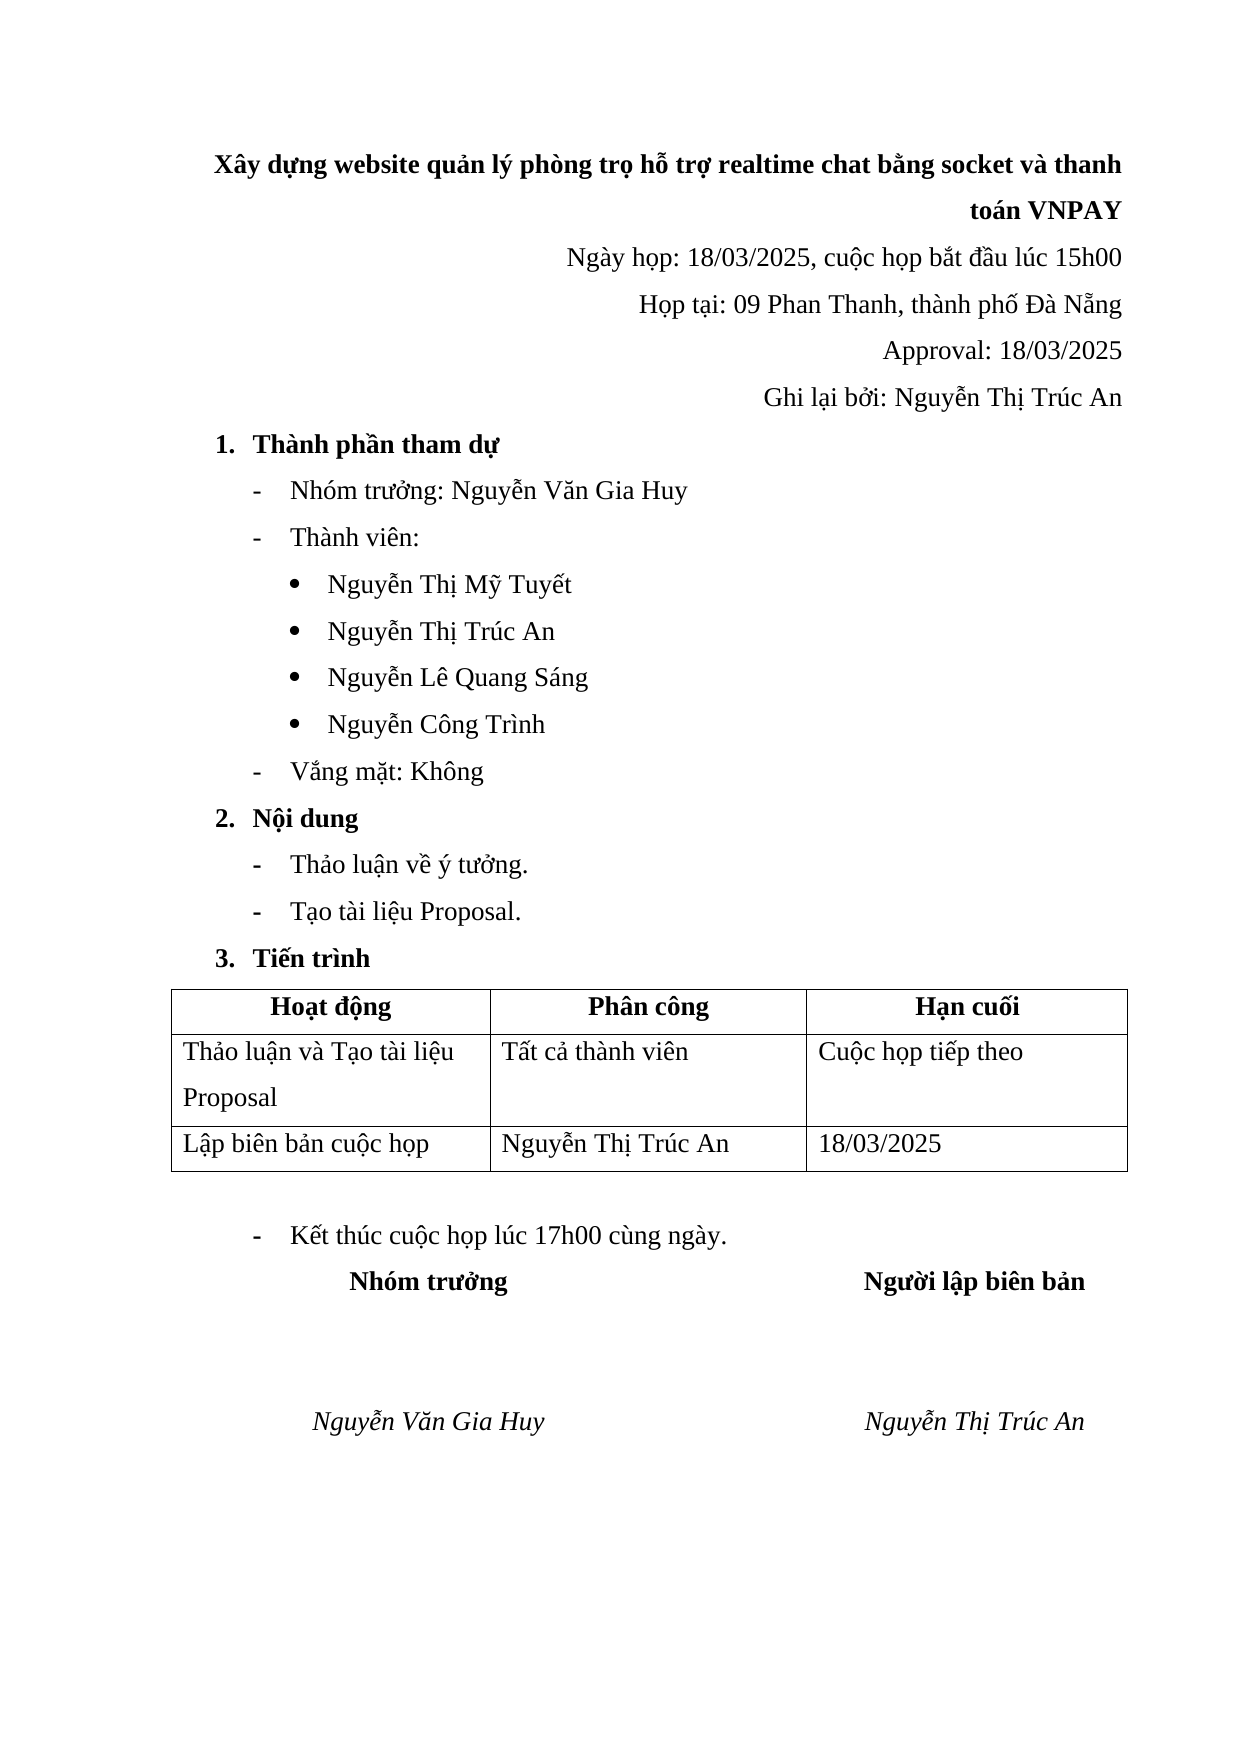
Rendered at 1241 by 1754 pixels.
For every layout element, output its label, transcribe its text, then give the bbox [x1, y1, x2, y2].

list Nhóm trưởng Người lập biên bản [290, 1266, 1122, 1297]
table_header Hạn cuối [807, 990, 1127, 1034]
list Nguyễn Văn Gia Huy Nguyễn Thị Trúc An [290, 1406, 1122, 1437]
table_header Hoạt động [172, 990, 490, 1034]
list Nguyễn Thị Mỹ Tuyết [290, 568, 1122, 599]
text Ngày họp: 18/03/2025, cuộc họp bắt đầu lúc 15h00 [177, 241, 1122, 272]
text Họp tại: 09 Phan Thanh, thành phố Đà Nẵng [177, 288, 1122, 319]
table_cell Tất cả thành viên [491, 1035, 806, 1126]
list Tiến trình [215, 942, 1122, 973]
list Vắng mặt: Không [252, 755, 1122, 786]
text Ghi lại bởi: Nguyễn Thị Trúc An [177, 381, 1122, 412]
list Thành viên: [252, 521, 1122, 552]
list Nguyễn Công Trình [290, 708, 1122, 739]
list Thành phần tham dự [215, 428, 1122, 459]
table_cell Nguyễn Thị Trúc An [491, 1127, 806, 1171]
list Tạo tài liệu Proposal. [252, 895, 1122, 926]
table_header Phân công [491, 990, 806, 1034]
list Thảo luận về ý tưởng. [252, 848, 1122, 880]
list Nhóm trưởng: Nguyễn Văn Gia Huy [252, 474, 1122, 506]
list Nguyễn Thị Trúc An [290, 614, 1122, 646]
table_cell Lập biên bản cuộc họp [172, 1127, 490, 1171]
table_cell 18/03/2025 [807, 1127, 1127, 1171]
text Xây dựng website quản lý phòng trọ hỗ trợ realtime chat bằng socket và thanh toán VNPAY [177, 148, 1122, 226]
table_cell Thảo luận và Tạo tài liệu Proposal [172, 1035, 490, 1126]
text Approval: 18/03/2025 [177, 334, 1122, 366]
list Nguyễn Lê Quang Sáng [290, 661, 1122, 693]
table_cell Cuộc họp tiếp theo [807, 1035, 1127, 1126]
list Nội dung [215, 802, 1122, 833]
list Kết thúc cuộc họp lúc 17h00 cùng ngày. [252, 1219, 1122, 1250]
